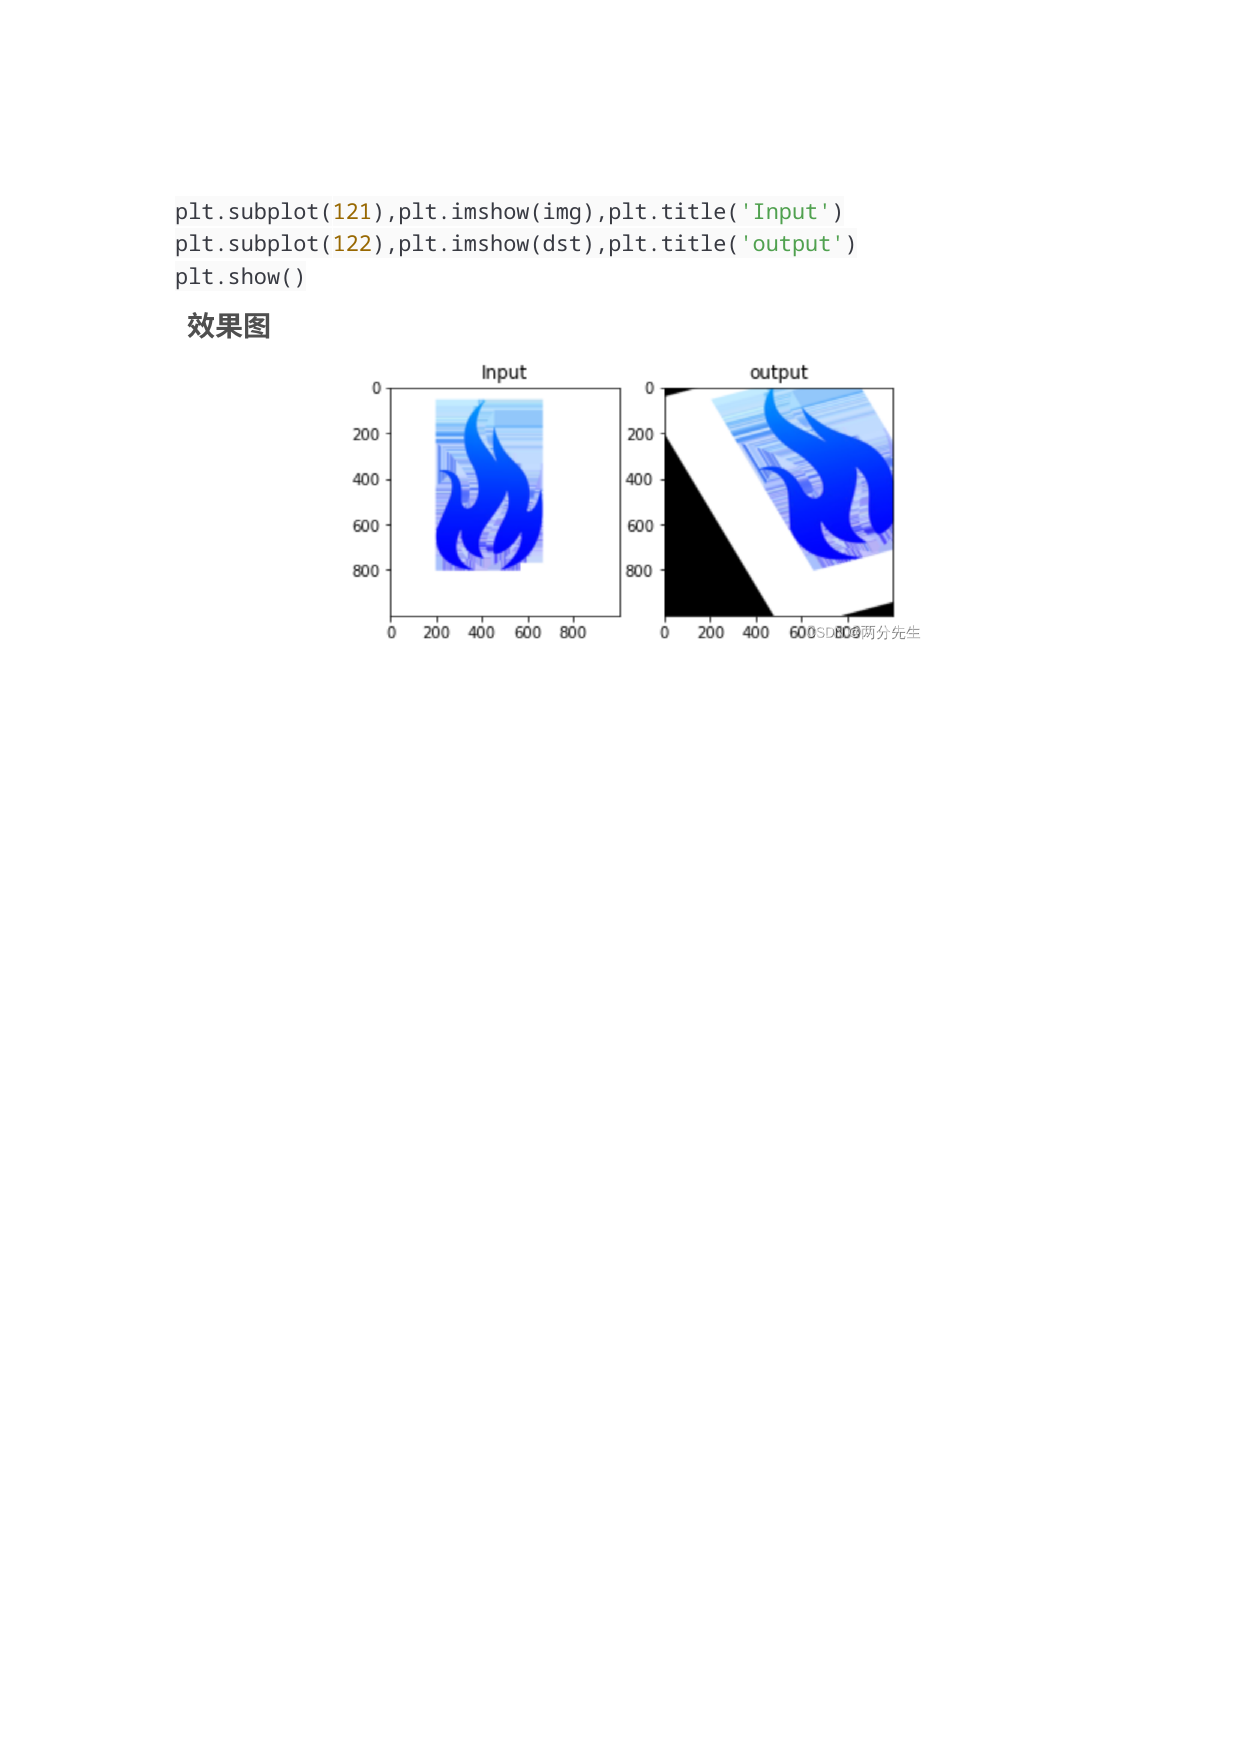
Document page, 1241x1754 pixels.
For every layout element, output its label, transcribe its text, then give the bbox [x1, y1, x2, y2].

picture [308, 357, 932, 646]
text 效果图 [187, 292, 1053, 357]
text plt.show() [175, 259, 1053, 292]
text plt.subplot(121),plt.imshow(img),plt.title('Input') [175, 194, 1053, 227]
text plt.subplot(122),plt.imshow(dst),plt.title('output') [175, 227, 1053, 259]
